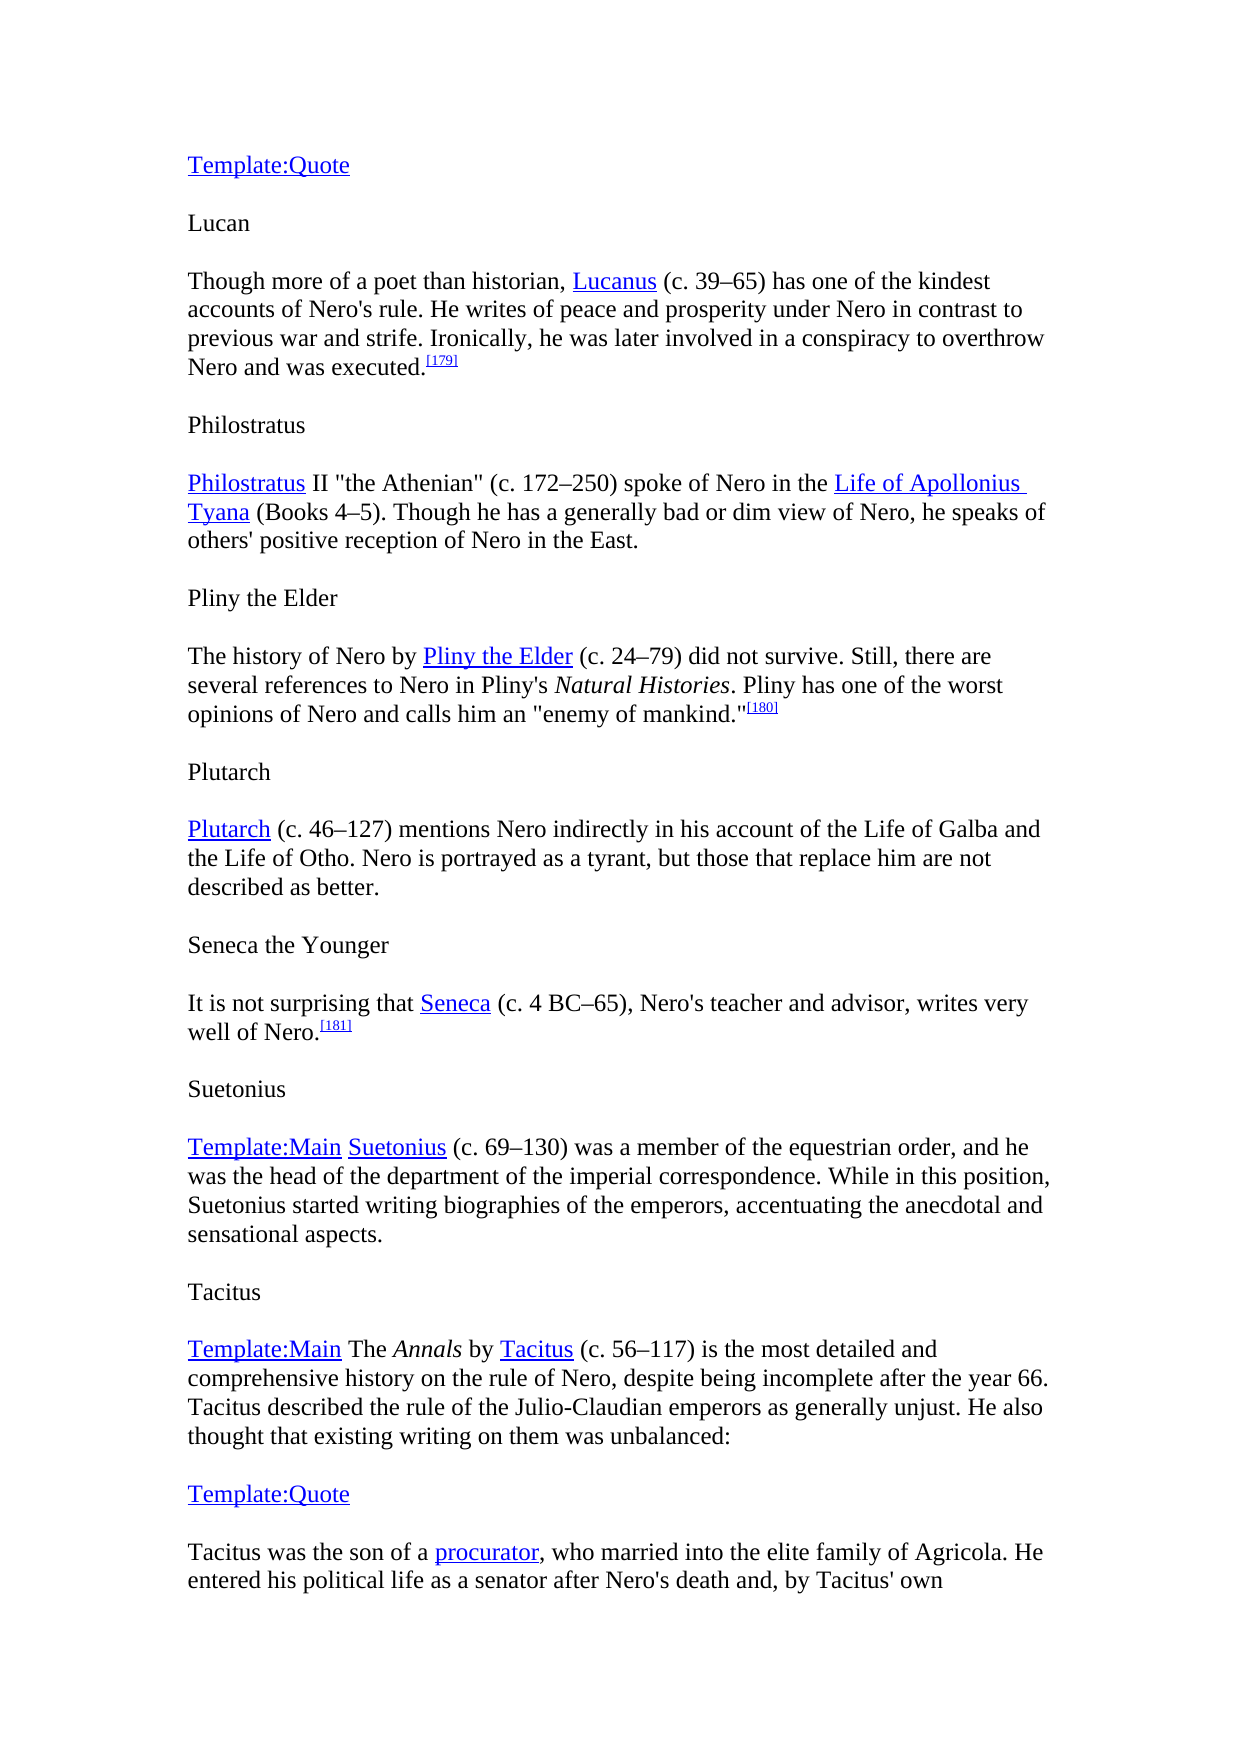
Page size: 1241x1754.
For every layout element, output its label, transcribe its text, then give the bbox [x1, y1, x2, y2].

text Suetonius [187, 1074, 1053, 1103]
text Seneca the Younger [187, 930, 1053, 959]
text Tacitus [187, 1277, 1053, 1305]
text Philostratus II "the Athenian" (c. 172–250) spoke of Nero in the Life of Apollonius Tyana (Books 4–5). Though he has a generally bad or dim view of Nero, he speaks of others' positive reception of Nero in the East. [187, 468, 1053, 554]
text Lucan [187, 208, 1053, 237]
text Plutarch (c. 46–127) mentions Nero indirectly in his account of the Life of Galba and the Life of Otho. Nero is portrayed as a tyrant, but those that replace him are not described as better. [187, 814, 1053, 901]
text Plutarch [187, 757, 1053, 785]
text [187, 1537, 1053, 1594]
text Template:Main The Annals by Tacitus (c. 56–117) is the most detailed and comprehensive history on the rule of Nero, despite being incomplete after the year 66. Tacitus described the rule of the Julio-Claudian emperors as generally unjust. He also thought that existing writing on them was unbalanced: [187, 1334, 1053, 1449]
text Philostratus [187, 410, 1053, 439]
text Template:Quote [187, 1479, 1053, 1507]
text Though more of a poet than historian, Lucanus (c. 39–65) has one of the kindest accounts of Nero's rule. He writes of peace and prosperity under Nero in contrast to previous war and strife. Ironically, he was later involved in a conspiracy to overthrow Nero and was executed.[179] [187, 266, 1053, 381]
text Template:Quote [187, 150, 1053, 179]
text Pliny the Elder [187, 583, 1053, 612]
text It is not surprising that Seneca (c. 4 BC–65), Nero's teacher and advisor, writes very well of Nero.[181] [187, 988, 1053, 1045]
text The history of Nero by Pliny the Elder (c. 24–79) did not survive. Still, there are several references to Nero in Pliny's Natural Histories. Pliny has one of the worst opinions of Nero and calls him an "enemy of mankind."[180] [187, 641, 1053, 727]
text Template:Main Suetonius (c. 69–130) was a member of the equestrian order, and he was the head of the department of the imperial correspondence. While in this position, Suetonius started writing biographies of the emperors, accentuating the anecdotal and sensational aspects. [187, 1132, 1053, 1247]
